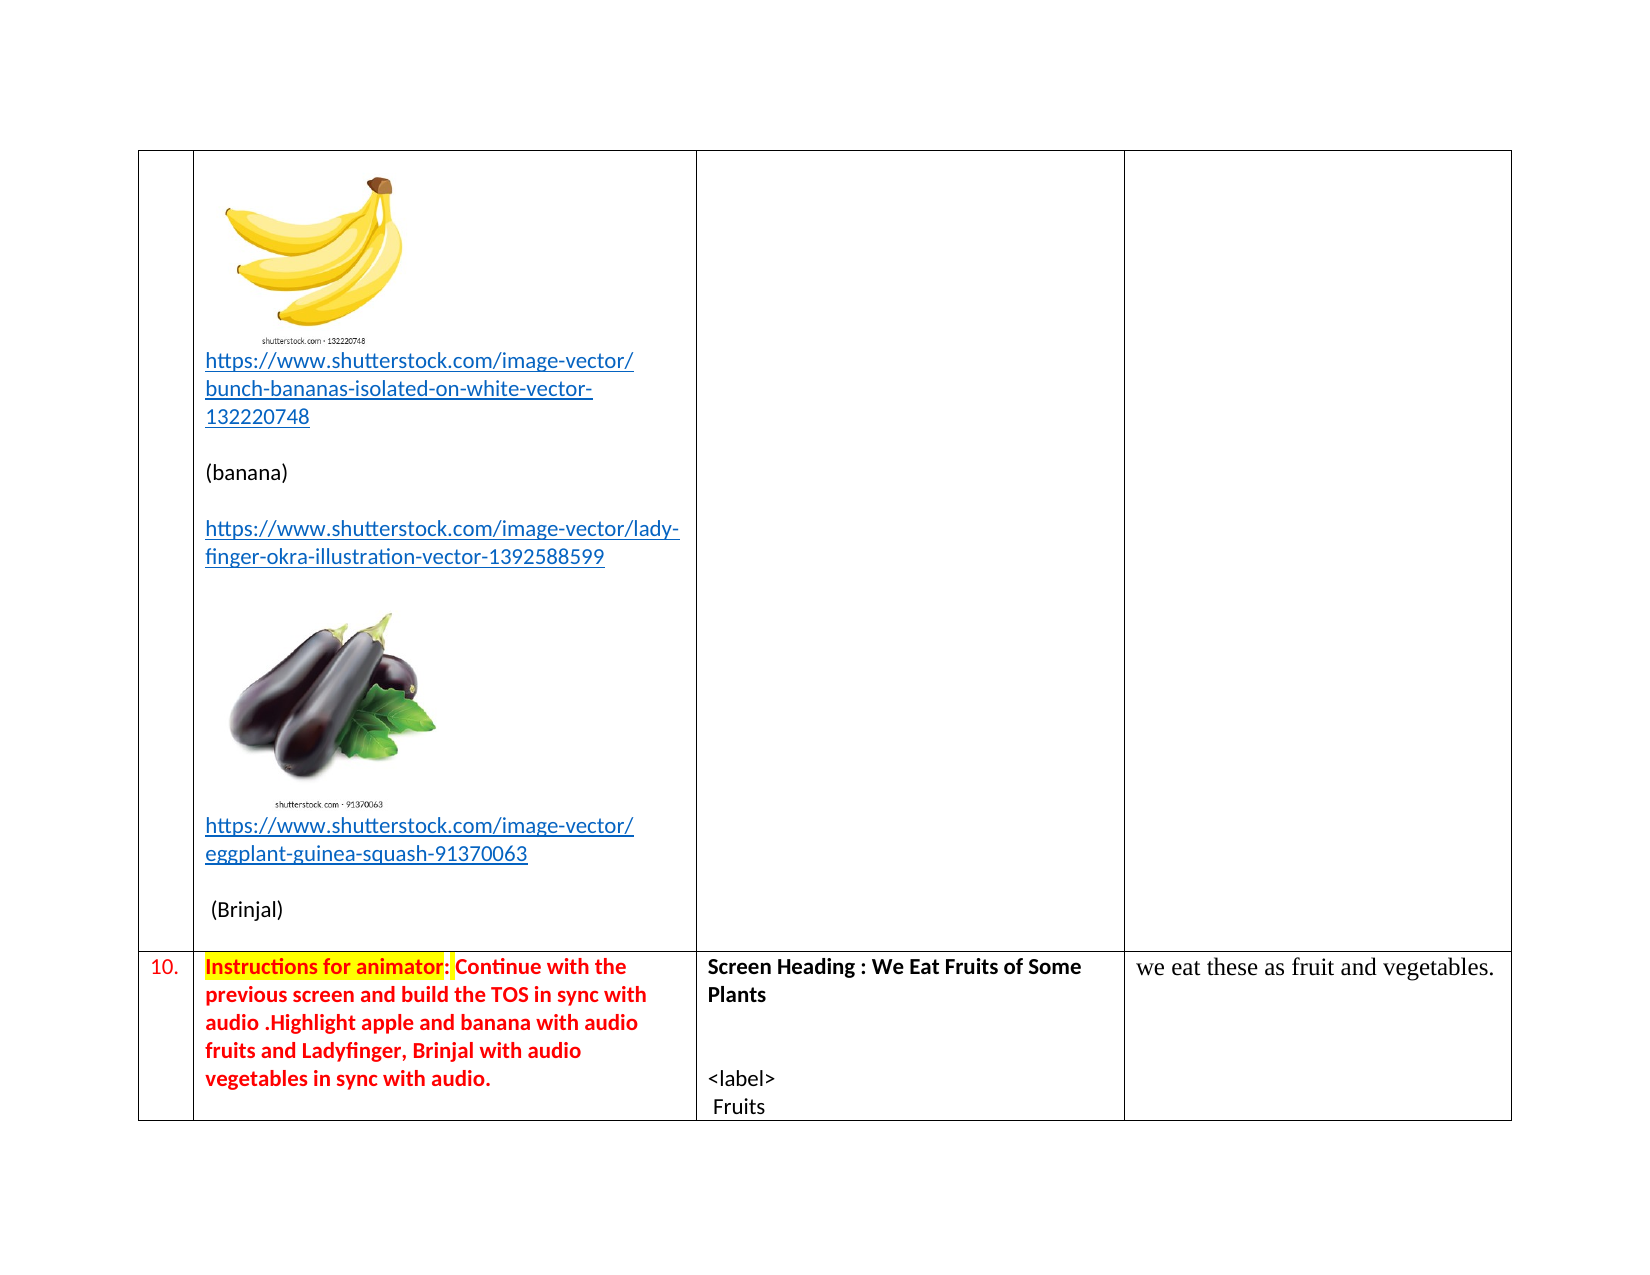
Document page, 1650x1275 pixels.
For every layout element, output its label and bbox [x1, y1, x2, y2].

table_cell [139, 151, 193, 951]
picture [205, 151, 420, 347]
table_cell [697, 151, 1124, 951]
table_cell [1125, 151, 1511, 951]
table_cell [1125, 952, 1511, 1120]
picture [205, 598, 452, 811]
table_cell [194, 151, 696, 951]
table_cell [139, 952, 193, 1120]
table_cell [194, 952, 696, 1120]
table_cell [697, 952, 1124, 1120]
